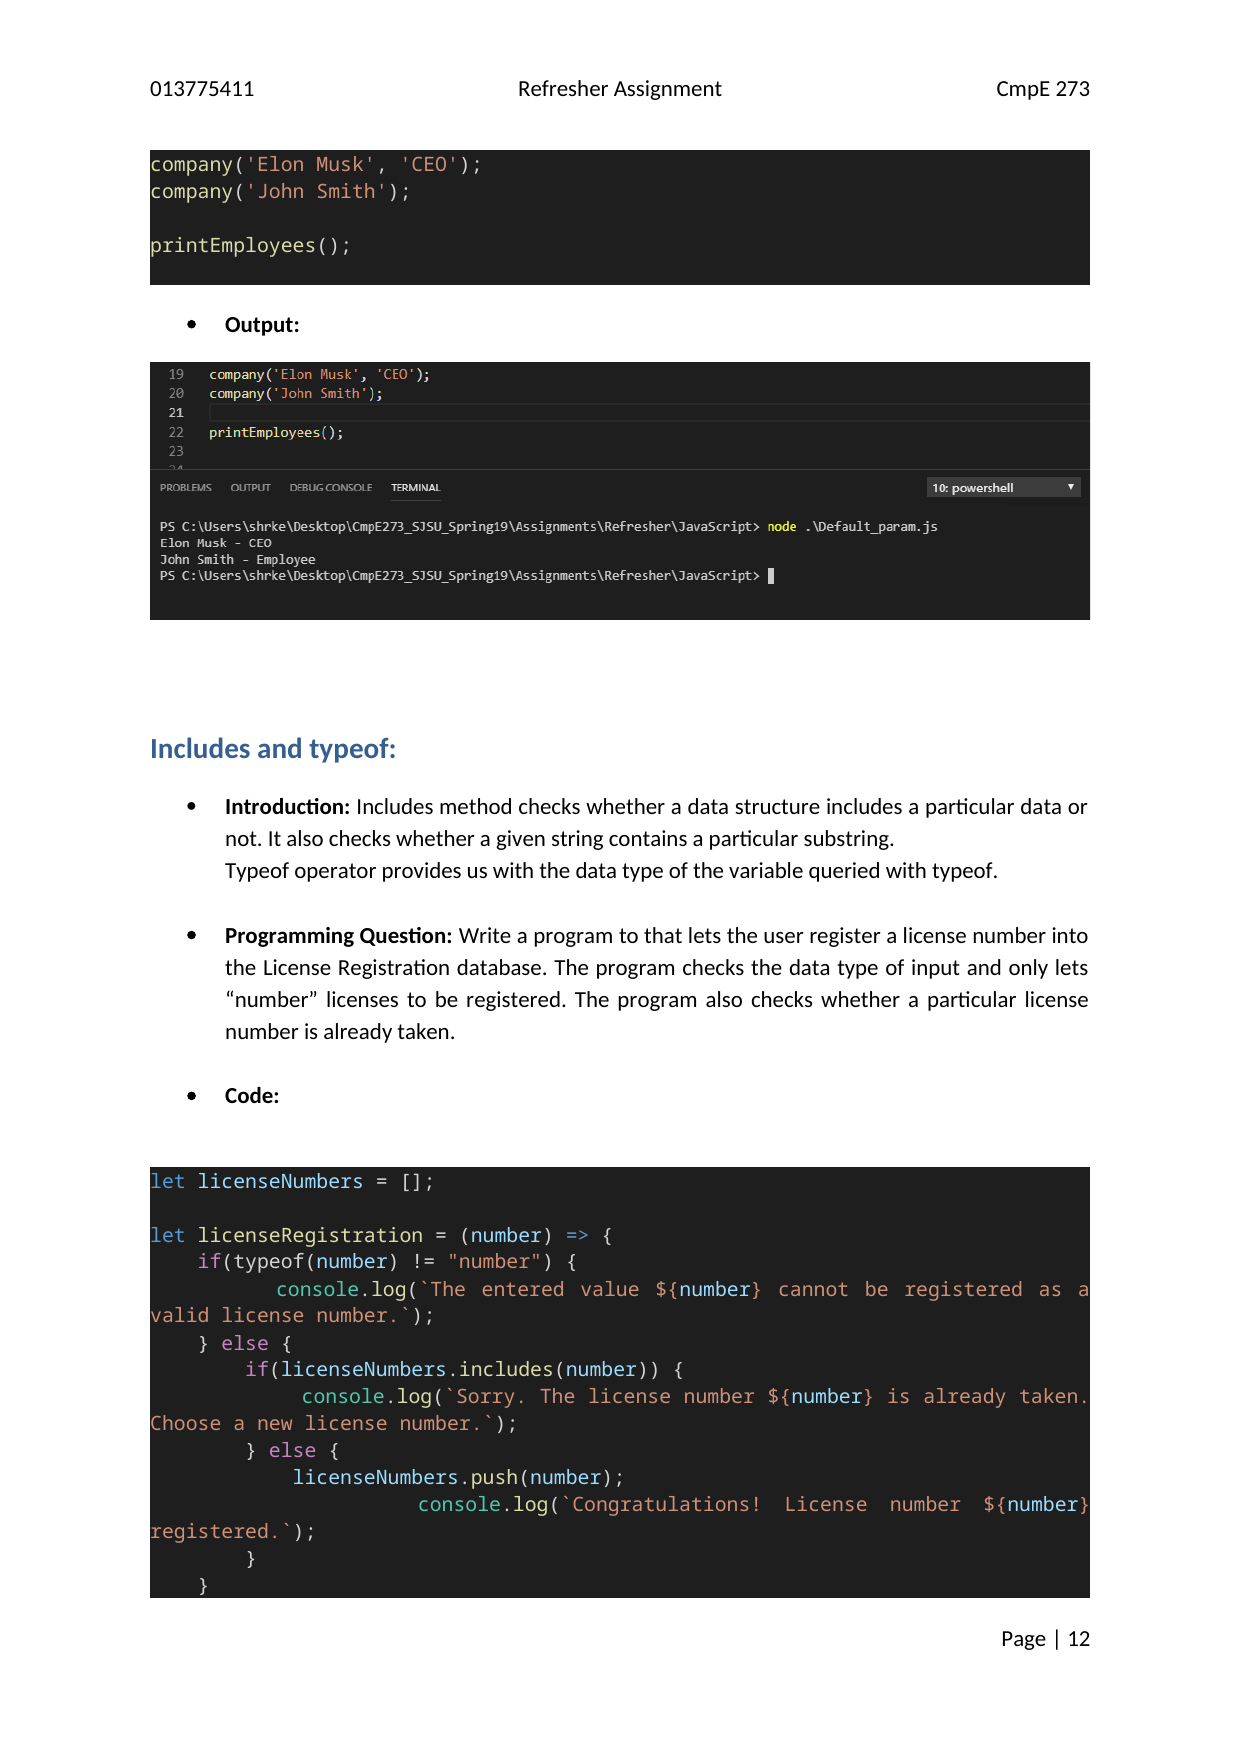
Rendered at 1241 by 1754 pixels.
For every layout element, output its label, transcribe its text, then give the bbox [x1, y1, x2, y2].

text } [150, 1572, 1090, 1598]
text company('Elon Musk', 'CEO'); [150, 150, 1090, 177]
text } else { [150, 1437, 1090, 1464]
list Typeof operator provides us with the data type of the variable queried with typeof. [225, 856, 1090, 884]
text } [150, 1544, 1090, 1572]
list Introduction: Includes method checks whether a data structure includes a particular data or not. It also checks whether a given string contains a particular substring. [187, 792, 1090, 852]
text if(typeof(number) != "number") { [150, 1248, 1090, 1275]
text console.log(`The entered value ${number} cannot be registered as a valid license number.`); [150, 1275, 1090, 1329]
text let licenseNumbers = []; [150, 1167, 1090, 1194]
text licenseNumbers.push(number); [150, 1464, 1090, 1491]
list Programming Question: Write a program to that lets the user register a license number into the License Registration database. The program checks the data type of input and only lets “number” licenses to be registered. The program also checks whether a particular license number is already taken. [187, 921, 1090, 1045]
text if(licenseNumbers.includes(number)) { [150, 1356, 1090, 1383]
text console.log(`Congratulations! License number ${number} registered.`); [150, 1491, 1090, 1544]
text let licenseRegistration = (number) => { [150, 1221, 1090, 1248]
text } else { [150, 1329, 1090, 1356]
picture [150, 362, 1091, 620]
list Code: [187, 1082, 1090, 1110]
text console.log(`Sorry. The license number ${number} is already taken. Choose a new license number.`); [150, 1383, 1090, 1437]
list Output: [187, 310, 1090, 338]
text company('John Smith'); [150, 177, 1090, 204]
text Includes and typeof: [150, 730, 1090, 766]
text printEmployees(); [150, 231, 1090, 258]
